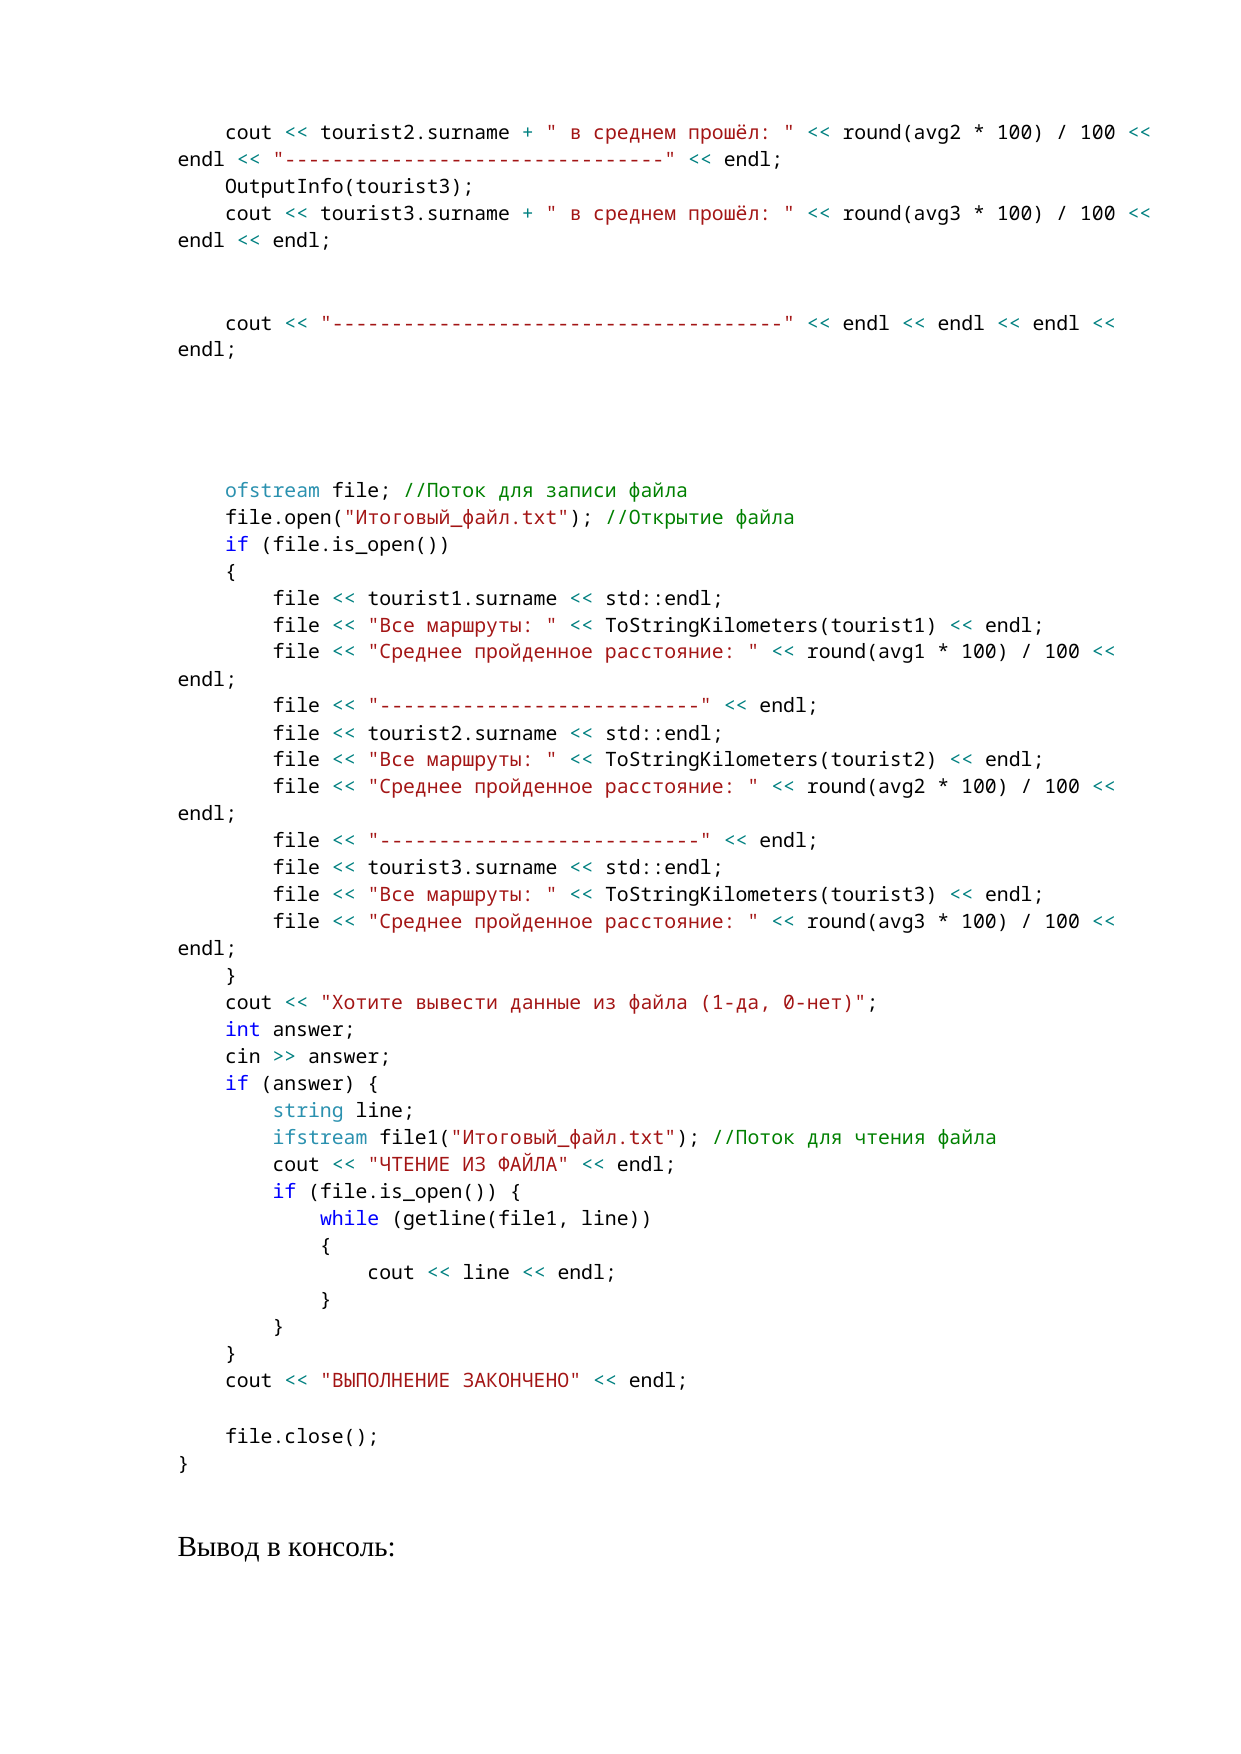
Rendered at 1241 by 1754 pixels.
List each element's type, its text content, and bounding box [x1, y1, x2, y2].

text Вывод в консоль: [177, 1529, 1152, 1562]
text ofstream file; //Поток для записи файла [177, 476, 1152, 503]
text file.open("Итоговый_файл.txt"); //Открытие файла [177, 503, 1152, 530]
text file << tourist3.surname << std::endl; [177, 854, 1152, 881]
text file << "Все маршруты: " << ToStringKilometers(tourist1) << endl; [177, 611, 1152, 638]
text file << "Среднее пройденное расстояние: " << round(avg3 * 100) / 100 << endl; [177, 908, 1152, 962]
text OutputInfo(tourist3); [177, 172, 1152, 199]
text cout << line << endl; [177, 1258, 1152, 1285]
text { [177, 1231, 1152, 1258]
text while (getline(file1, line)) [177, 1204, 1152, 1231]
text file.close(); [177, 1422, 1152, 1449]
text if (file.is_open()) [177, 530, 1152, 557]
text cout << "ВЫПОЛНЕНИЕ ЗАКОНЧЕНО" << endl; [177, 1366, 1152, 1393]
text file << "Все маршруты: " << ToStringKilometers(tourist2) << endl; [177, 746, 1152, 773]
text } [177, 1449, 1152, 1476]
text string line; [177, 1096, 1152, 1123]
text cin >> answer; [177, 1042, 1152, 1069]
text file << "Среднее пройденное расстояние: " << round(avg1 * 100) / 100 << endl; [177, 638, 1152, 692]
text cout << "ЧТЕНИЕ ИЗ ФАЙЛА" << endl; [177, 1150, 1152, 1177]
text if (answer) { [177, 1069, 1152, 1096]
text } [177, 1285, 1152, 1312]
text file << tourist1.surname << std::endl; [177, 584, 1152, 611]
text if (file.is_open()) { [177, 1177, 1152, 1204]
text file << "---------------------------" << endl; [177, 827, 1152, 854]
text } [177, 962, 1152, 988]
text file << "Все маршруты: " << ToStringKilometers(tourist3) << endl; [177, 881, 1152, 908]
text file << tourist2.surname << std::endl; [177, 719, 1152, 746]
text cout << "--------------------------------------" << endl << endl << endl << endl; [177, 309, 1152, 363]
text int answer; [177, 1016, 1152, 1042]
text cout << tourist3.surname + " в среднем прошёл: " << round(avg3 * 100) / 100 << endl << endl; [177, 199, 1152, 253]
text file << "---------------------------" << endl; [177, 692, 1152, 719]
text { [177, 557, 1152, 584]
text file << "Среднее пройденное расстояние: " << round(avg2 * 100) / 100 << endl; [177, 773, 1152, 827]
text } [177, 1339, 1152, 1366]
text } [177, 1312, 1152, 1339]
text ifstream file1("Итоговый_файл.txt"); //Поток для чтения файла [177, 1123, 1152, 1150]
text cout << "Хотите вывести данные из файла (1-да, 0-нет)"; [177, 988, 1152, 1016]
text cout << tourist2.surname + " в среднем прошёл: " << round(avg2 * 100) / 100 << endl << "--------------------------------" << endl; [177, 118, 1152, 172]
